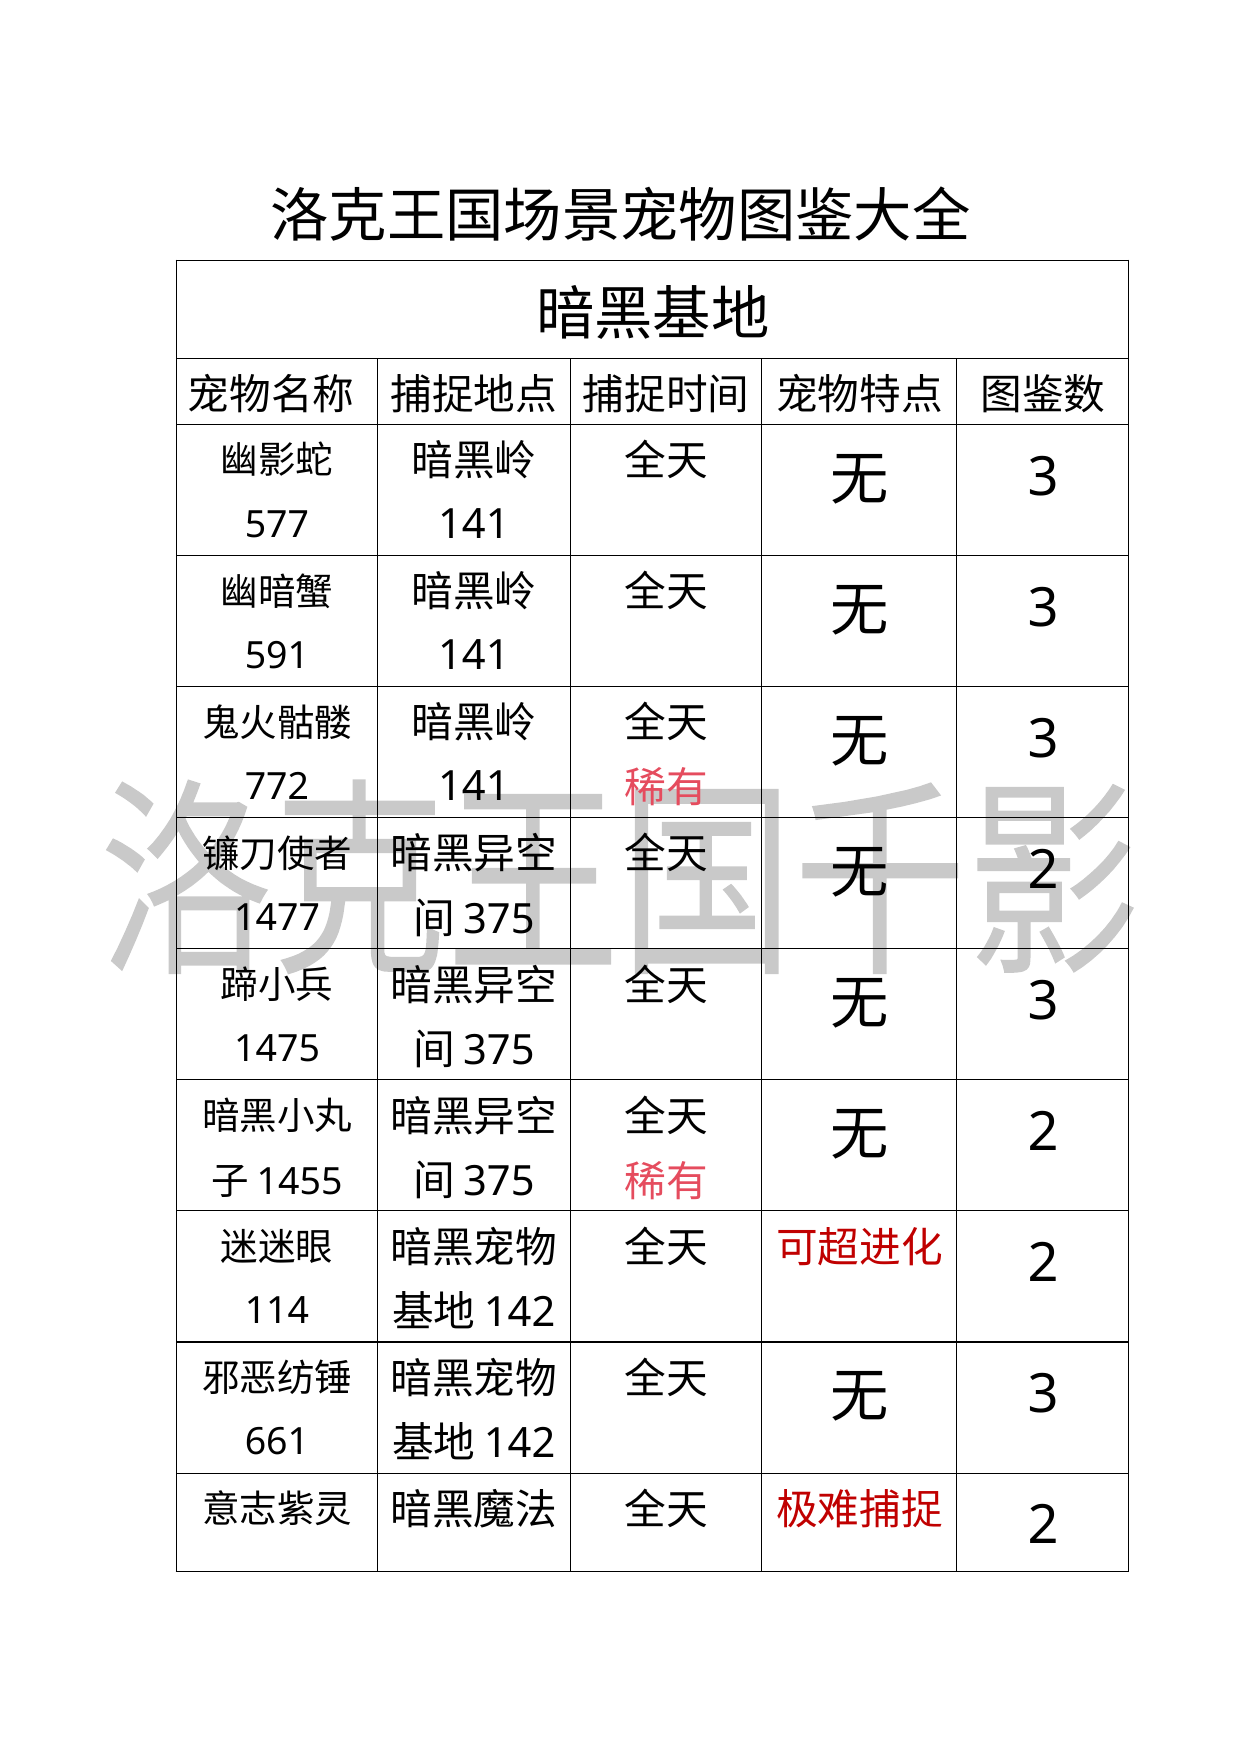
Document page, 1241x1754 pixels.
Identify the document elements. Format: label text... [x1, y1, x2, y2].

table_cell 暗黑宠物基地142 [378, 1343, 570, 1472]
table_cell 3 [957, 556, 1128, 686]
table_cell 暗黑岭141 [378, 425, 570, 555]
table_cell 无 [762, 556, 956, 686]
table_cell 全天 [571, 1211, 761, 1341]
table_cell 3 [957, 687, 1128, 817]
table_cell 无 [762, 818, 956, 948]
table_cell 暗黑岭141 [378, 687, 570, 817]
table_cell 鬼火骷髅772 [177, 687, 377, 817]
table_cell 可超进化 [762, 1211, 956, 1341]
table_cell 捕捉时间 [571, 359, 761, 424]
table_cell 3 [957, 1343, 1128, 1472]
table_cell 2 [957, 1474, 1128, 1571]
table_cell 极难捕捉 可超进化 [762, 1474, 956, 1571]
table_cell 幽暗蟹 591 [177, 556, 377, 686]
text 洛克王国场景宠物图鉴大全 [187, 162, 1053, 259]
table_cell 迷迷眼 114 [177, 1211, 377, 1341]
table_cell 3 [957, 425, 1128, 555]
table_cell 无 [762, 425, 956, 555]
table_cell 全天 [571, 425, 761, 555]
table_cell 全天 稀有 [571, 687, 761, 817]
table_cell 2 [957, 1211, 1128, 1341]
table_cell 无 [762, 949, 956, 1079]
table_header 暗黑基地 [177, 261, 1128, 358]
table_cell 全天 [571, 556, 761, 686]
table_cell 暗黑异空间375 [378, 949, 570, 1079]
table_cell 暗黑岭141 [378, 556, 570, 686]
table_cell 3 [957, 949, 1128, 1079]
table_cell 意志紫灵184 [177, 1474, 377, 1571]
table_cell 2 [957, 818, 1128, 948]
table_cell 全天 [571, 818, 761, 948]
table_cell 暗黑异空间375 [378, 818, 570, 948]
table_cell 全天 [571, 1474, 761, 1571]
table_cell 无 [762, 1080, 956, 1210]
table_cell 捕捉地点 [378, 359, 570, 424]
table_cell 图鉴数 [957, 359, 1128, 424]
table_cell 宠物名称 [177, 359, 377, 424]
table_cell 宠物特点 [762, 359, 956, 424]
table_cell 无 [762, 687, 956, 817]
table_cell 镰刀使者1477 [177, 818, 377, 948]
table_cell 暗黑小丸子1455 [177, 1080, 377, 1210]
table_cell 邪恶纺锤 661 [177, 1343, 377, 1472]
table_cell 暗黑魔法学院143 [378, 1474, 570, 1571]
table_cell 2 [957, 1080, 1128, 1210]
table_cell 蹄小兵1475 [177, 949, 377, 1079]
table_cell 暗黑异空间375 [378, 1080, 570, 1210]
table_cell 全天 稀有 [571, 1080, 761, 1210]
table_cell 全天 [571, 949, 761, 1079]
table_cell 无 [762, 1343, 956, 1472]
table_cell 暗黑宠物基地142 [378, 1211, 570, 1341]
table_cell 幽影蛇 577 [177, 425, 377, 555]
table_cell 全天 [571, 1343, 761, 1472]
